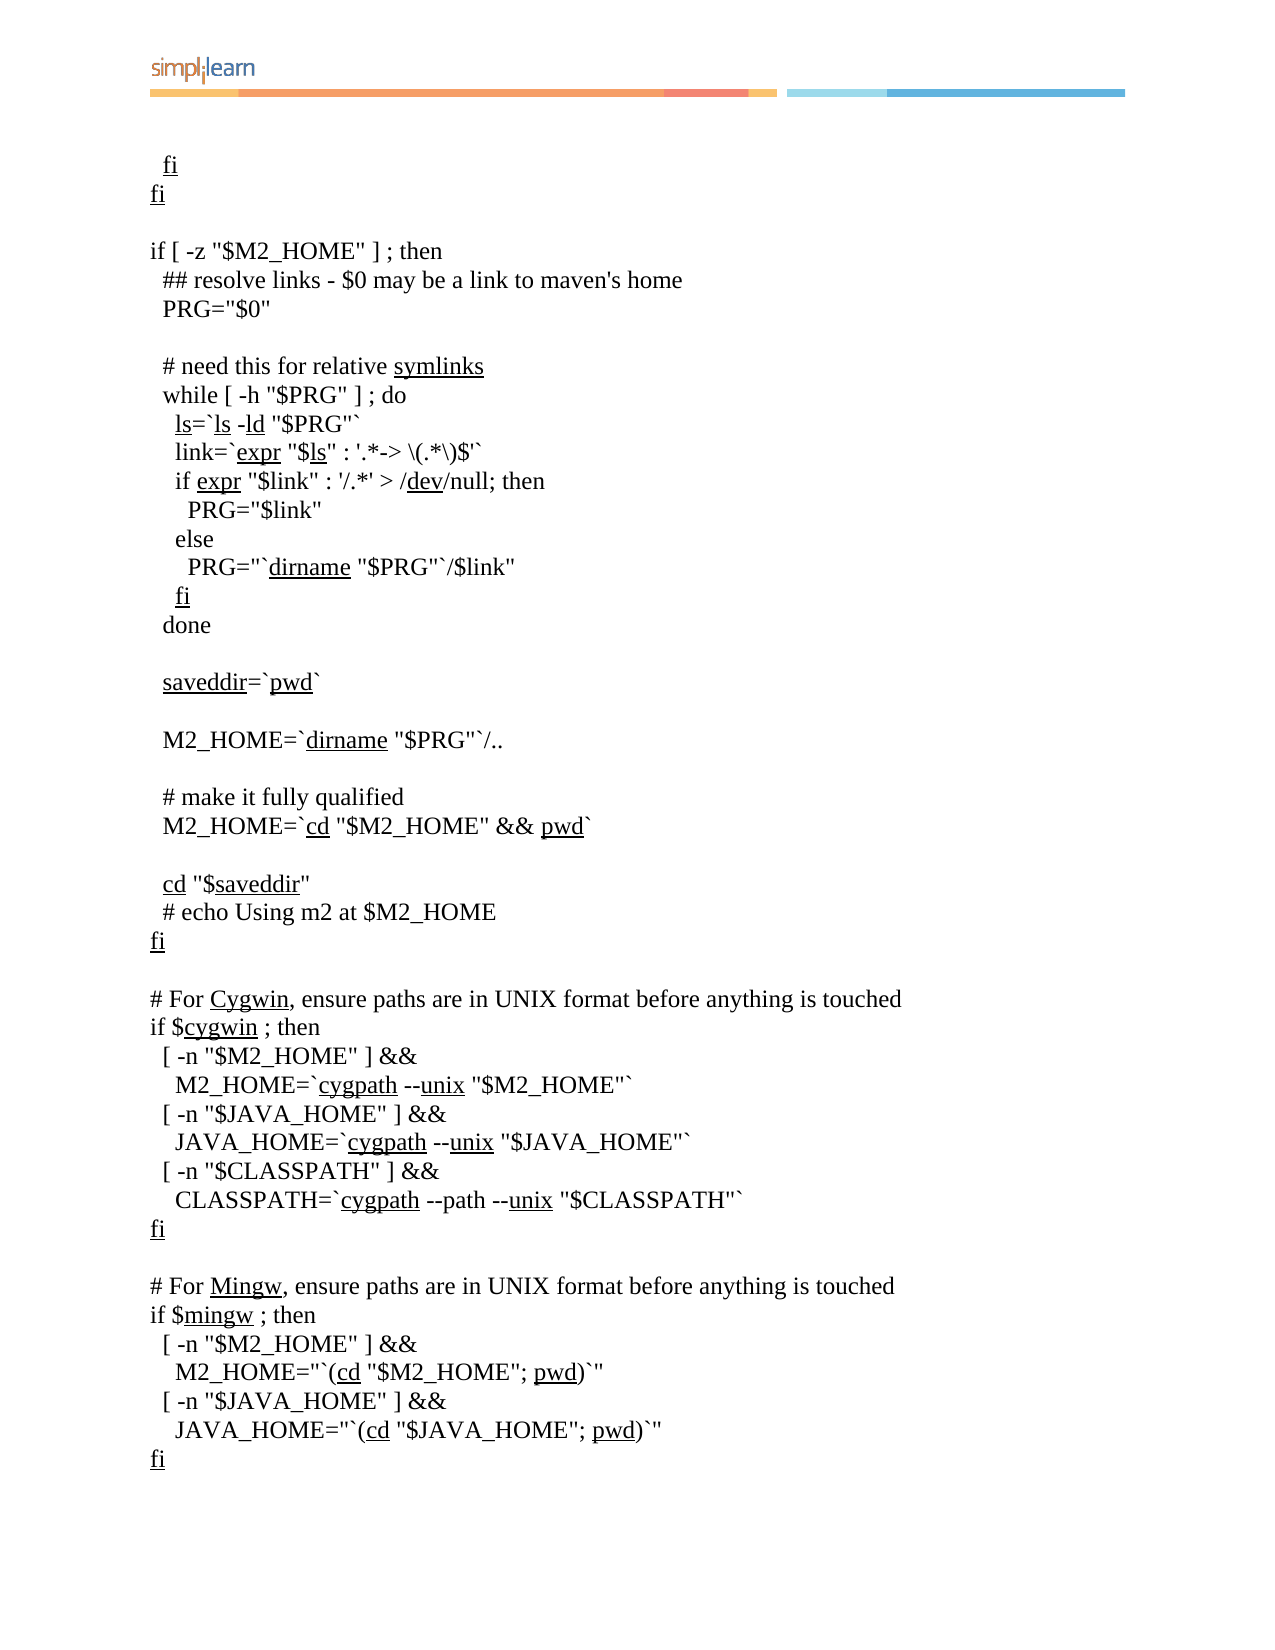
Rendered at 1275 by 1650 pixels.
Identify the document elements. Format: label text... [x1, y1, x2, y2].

picture [150, 52, 1125, 97]
text saveddir=`pwd` [150, 667, 1125, 696]
text fi [150, 926, 1125, 955]
text CLASSPATH=`cygpath --path --unix "$CLASSPATH"` [150, 1185, 1125, 1214]
text PRG="`dirname "$PRG"`/$link" [150, 552, 1125, 581]
text # echo Using m2 at $M2_HOME [150, 897, 1125, 926]
text fi [150, 1444, 1125, 1472]
text done [150, 610, 1125, 639]
text cd "$saveddir" [150, 869, 1125, 897]
text # For Cygwin, ensure paths are in UNIX format before anything is touched [150, 984, 1125, 1012]
text [ -n "$JAVA_HOME" ] && [150, 1386, 1125, 1415]
text [ -n "$JAVA_HOME" ] && [150, 1099, 1125, 1127]
text [ -n "$M2_HOME" ] && [150, 1041, 1125, 1070]
text M2_HOME=`dirname "$PRG"`/.. [150, 725, 1125, 754]
text PRG="$0" [150, 294, 1125, 322]
text # For Mingw, ensure paths are in UNIX format before anything is touched [150, 1271, 1125, 1300]
text JAVA_HOME=`cygpath --unix "$JAVA_HOME"` [150, 1127, 1125, 1156]
text link=`expr "$ls" : '.*-> \(.*\)$'` [150, 437, 1125, 466]
text M2_HOME=`cygpath --unix "$M2_HOME"` [150, 1070, 1125, 1099]
text JAVA_HOME="`(cd "$JAVA_HOME"; pwd)`" [150, 1415, 1125, 1444]
text # need this for relative symlinks [150, 351, 1125, 380]
text fi [150, 179, 1125, 207]
text fi [150, 581, 1125, 610]
text if $cygwin ; then [150, 1012, 1125, 1041]
text if $mingw ; then [150, 1300, 1125, 1329]
text fi [150, 150, 1125, 179]
text while [ -h "$PRG" ] ; do [150, 380, 1125, 409]
text # make it fully qualified [150, 782, 1125, 811]
text M2_HOME="`(cd "$M2_HOME"; pwd)`" [150, 1357, 1125, 1386]
text if [ -z "$M2_HOME" ] ; then [150, 236, 1125, 265]
text if expr "$link" : '/.*' > /dev/null; then [150, 466, 1125, 495]
text ## resolve links - $0 may be a link to maven's home [150, 265, 1125, 294]
text fi [150, 1214, 1125, 1242]
text M2_HOME=`cd "$M2_HOME" && pwd` [150, 811, 1125, 840]
text ls=`ls -ld "$PRG"` [150, 409, 1125, 437]
text else [150, 524, 1125, 552]
text [ -n "$CLASSPATH" ] && [150, 1156, 1125, 1185]
text PRG="$link" [150, 495, 1125, 524]
text [ -n "$M2_HOME" ] && [150, 1329, 1125, 1357]
